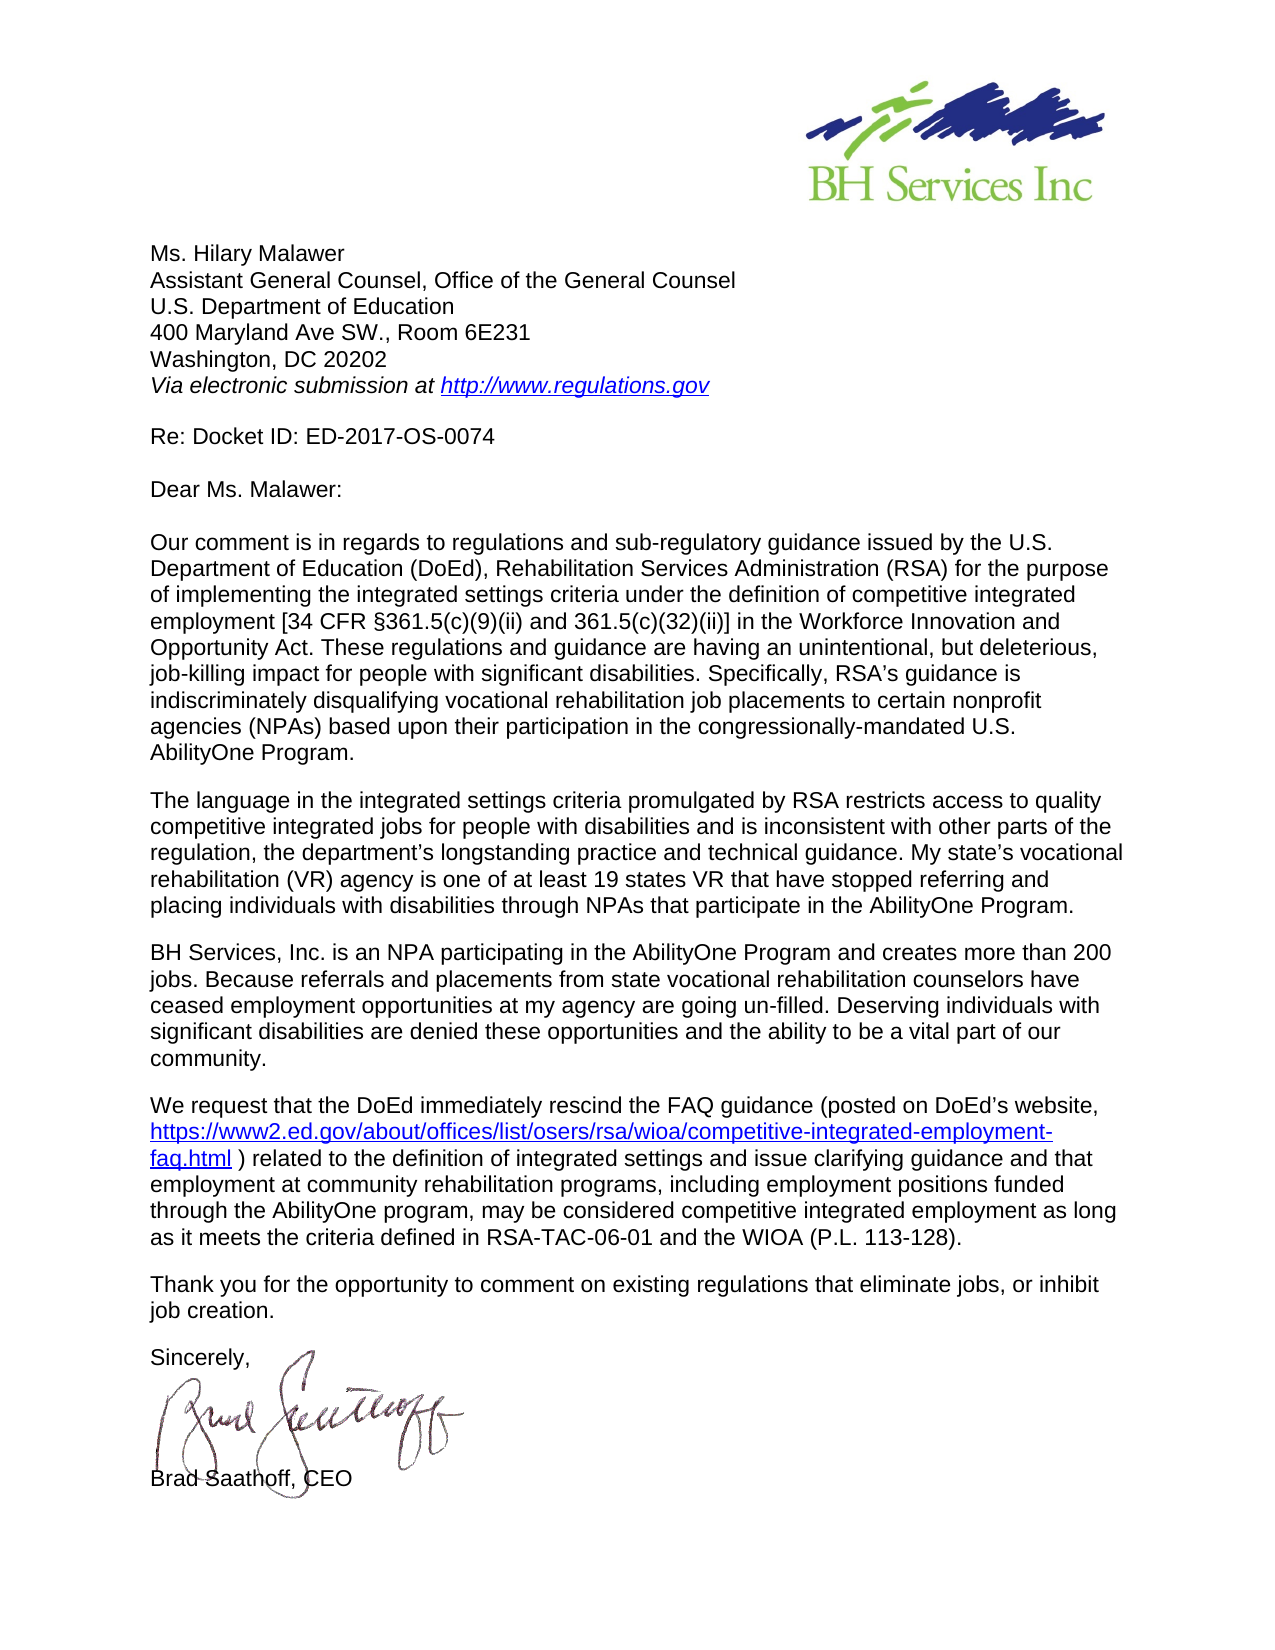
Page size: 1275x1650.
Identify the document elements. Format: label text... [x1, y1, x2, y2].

text BH Services, Inc. is an NPA participating in the AbilityOne Program and creates more than 200 jobs. Because referrals and placements from state vocational rehabilitation counselors have ceased employment opportunities at my agency are going un-filled. Deserving individuals with significant disabilities are denied these opportunities and the ability to be a vital part of our community. [150, 939, 1125, 1071]
picture [151, 1371, 465, 1465]
picture [151, 1491, 465, 1499]
text Re: Docket ID: ED-2017-OS-0074 [150, 423, 1069, 449]
text Brad Saathoff, CEO [150, 1465, 1125, 1491]
picture [790, 75, 1125, 214]
text Thank you for the opportunity to comment on existing regulations that eliminate jobs, or inhibit job creation. [150, 1271, 1125, 1323]
text Dear Ms. Malawer: [150, 476, 1069, 502]
text Sincerely, [150, 1344, 1125, 1371]
text We request that the DoEd immediately rescind the FAQ guidance (posted on DoEd’s website, https://www2.ed.gov/about/offices/list/osers/rsa/wioa/competitive-integrated-employment-faq.html ) related to the definition of integrated settings and issue clarifying guidance and that employment at community rehabilitation programs, including employment positions funded through the AbilityOne program, may be considered competitive integrated employment as long as it meets the criteria defined in RSA-TAC-06-01 and the WIOA (P.L. 113-128). [150, 1092, 1125, 1250]
text The language in the integrated settings criteria promulgated by RSA restricts access to quality competitive integrated jobs for people with disabilities and is inconsistent with other parts of the regulation, the department’s longstanding practice and technical guidance. My state’s vocational rehabilitation (VR) agency is one of at least 19 states VR that have stopped referring and placing individuals with disabilities through NPAs that participate in the AbilityOne Program. [150, 787, 1125, 918]
text Ms. Hilary Malawer Assistant General Counsel, Office of the General Counsel U.S. Department of Education 400 Maryland Ave SW., Room 6E231 Washington, DC 20202 [150, 240, 1069, 372]
text Our comment is in regards to regulations and sub-regulatory guidance issued by the U.S. Department of Education (DoEd), Rehabilitation Services Administration (RSA) for the purpose of implementing the integrated settings criteria under the definition of competitive integrated employment [34 CFR §361.5(c)(9)(ii) and 361.5(c)(32)(ii)] in the Workforce Innovation and Opportunity Act. These regulations and guidance are having an unintentional, but deleterious, job-killing impact for people with significant disabilities. Specifically, RSA’s guidance is indiscriminately disqualifying vocational rehabilitation job placements to certain nonprofit agencies (NPAs) based upon their participation in the congressionally-mandated U.S. AbilityOne Program. [150, 528, 1125, 766]
text Via electronic submission at http://www.regulations.gov [150, 372, 1125, 398]
